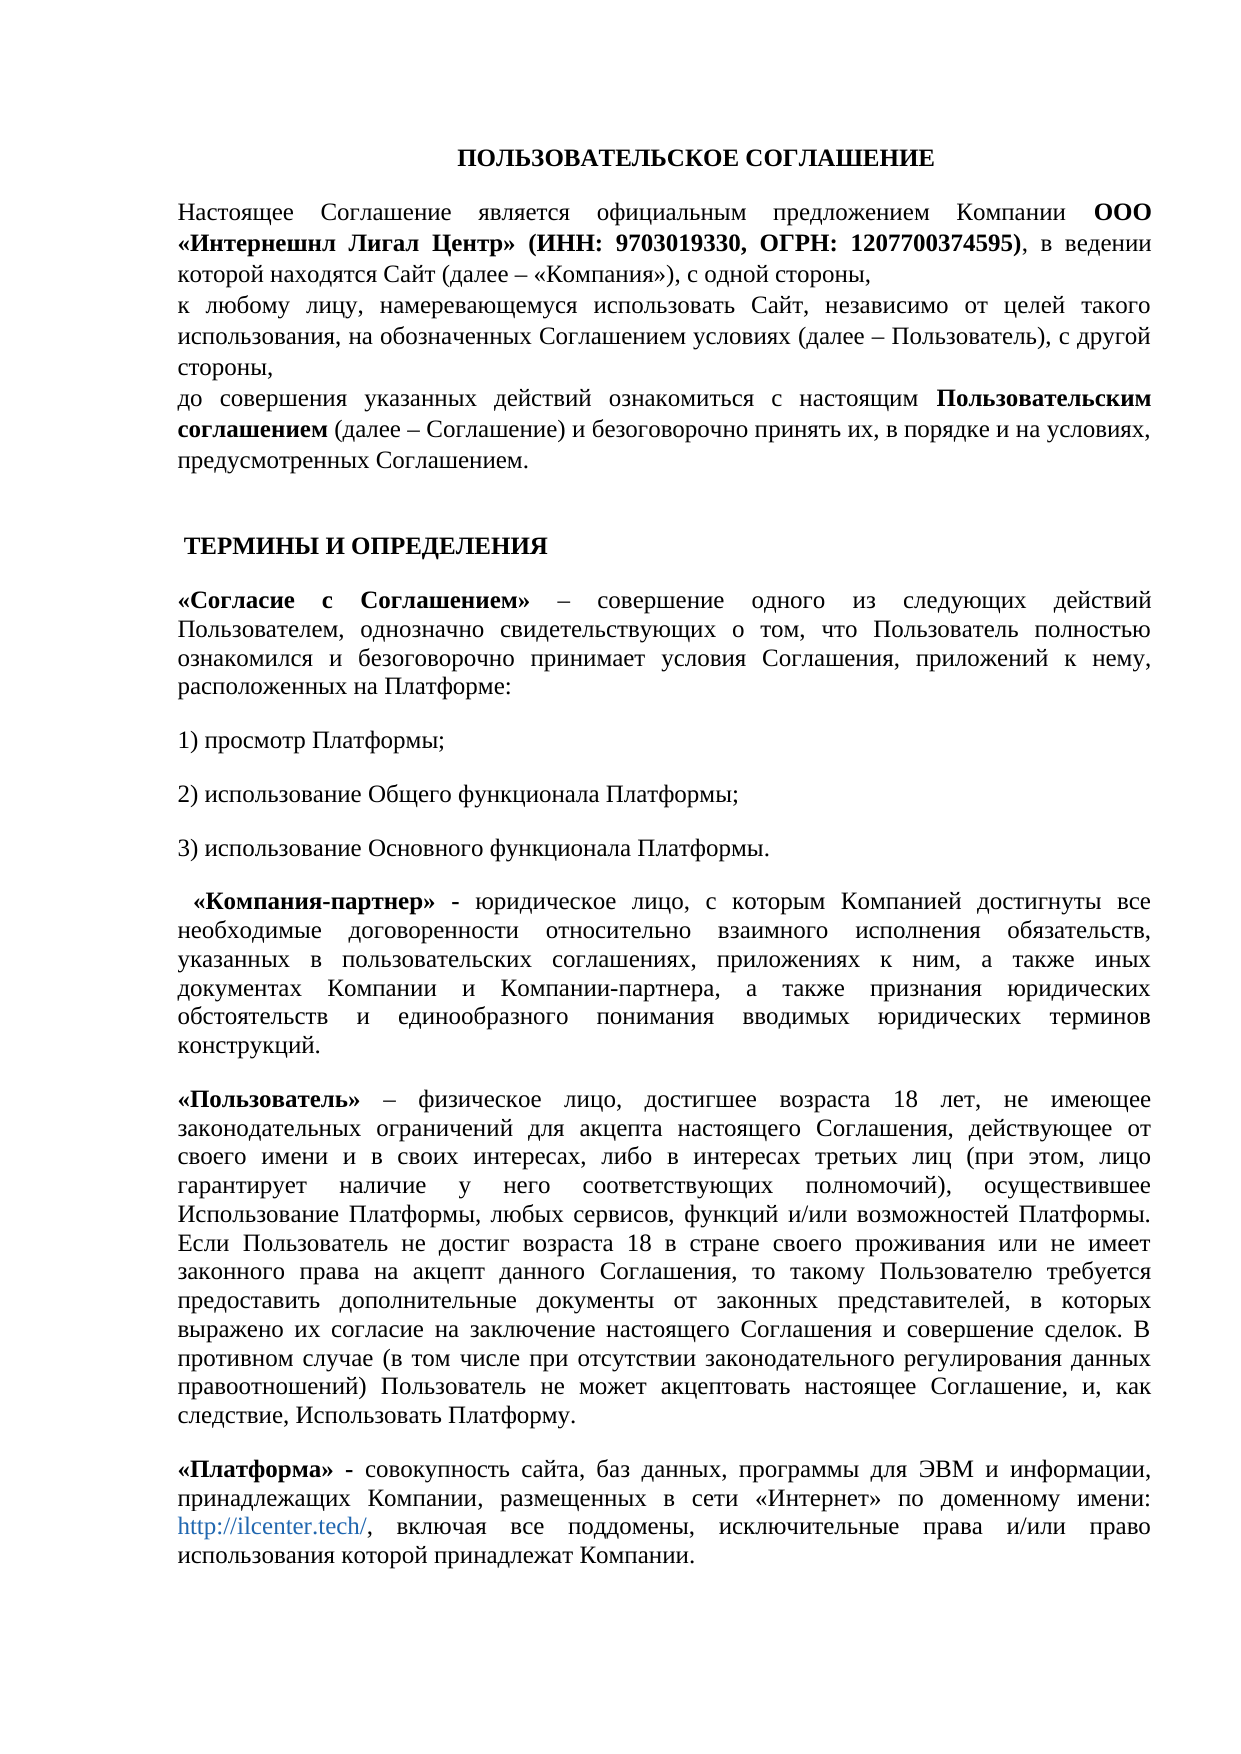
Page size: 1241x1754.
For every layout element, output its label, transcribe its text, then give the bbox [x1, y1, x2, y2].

text ТЕРМИНЫ И ОПРЕДЕЛЕНИЯ [177, 531, 1215, 560]
text «Согласие с Соглашением» – совершение одного из следующих действий Пользователем, однозначно свидетельствующих о том, что Пользователь полностью ознакомился и безоговорочно принимает условия Соглашения, приложений к нему, расположенных на Платформе: [177, 585, 1152, 700]
text 1) просмотр Платформы; [177, 725, 1152, 754]
text «Платформа» - совокупность сайта, баз данных, программы для ЭВМ и информации, принадлежащих Компании, размещенных в сети «Интернет» по доменному имени: http://ilcenter.tech/, включая все поддомены, исключительные права и/или право использования которой принадлежат Компании. [177, 1454, 1152, 1569]
text 2) использование Общего функционала Платформы; [177, 779, 1152, 808]
text ПОЛЬЗОВАТЕЛЬСКОЕ СОГЛАШЕНИЕ [177, 143, 1215, 172]
text Настоящее Соглашение является официальным предложением Компании ООО «Интернешнл Лигал Центр» (ИНН: 9703019330, ОГРН: 1207700374595), в ведении которой находятся Сайт (далее – «Компания»), с одной стороны, [177, 197, 1152, 288]
text до совершения указанных действий ознакомиться с настоящим Пользовательским соглашением (далее – Соглашение) и безоговорочно принять их, в порядке и на условиях, предусмотренных Соглашением. [177, 383, 1152, 474]
text 3) использование Основного функционала Платформы. [177, 833, 1152, 861]
text «Компания-партнер» - юридическое лицо, с которым Компанией достигнуты все необходимые договоренности относительно взаимного исполнения обязательств, указанных в пользовательских соглашениях, приложениях к ним, а также иных документах Компании и Компании-партнера, а также признания юридических обстоятельств и единообразного понимания вводимых юридических терминов конструкций. [177, 886, 1152, 1059]
text «Пользователь» – физическое лицо, достигшее возраста 18 лет, не имеющее законодательных ограничений для акцепта настоящего Соглашения, действующее от своего имени и в своих интересах, либо в интересах третьих лиц (при этом, лицо гарантирует наличие у него соответствующих полномочий), осуществившее Использование Платформы, любых сервисов, функций и/или возможностей Платформы. Если Пользователь не достиг возраста 18 в стране своего проживания или не имеет законного права на акцепт данного Соглашения, то такому Пользователю требуется предоставить дополнительные документы от законных представителей, в которых выражено их согласие на заключение настоящего Соглашения и совершение сделок. В противном случае (в том числе при отсутствии законодательного регулирования данных правоотношений) Пользователь не может акцептовать настоящее Соглашение, и, как следствие, Использовать Платформу. [177, 1084, 1152, 1429]
text к любому лицу, намеревающемуся использовать Сайт, независимо от целей такого использования, на обозначенных Соглашением условиях (далее – Пользователь), с другой стороны, [177, 290, 1152, 381]
